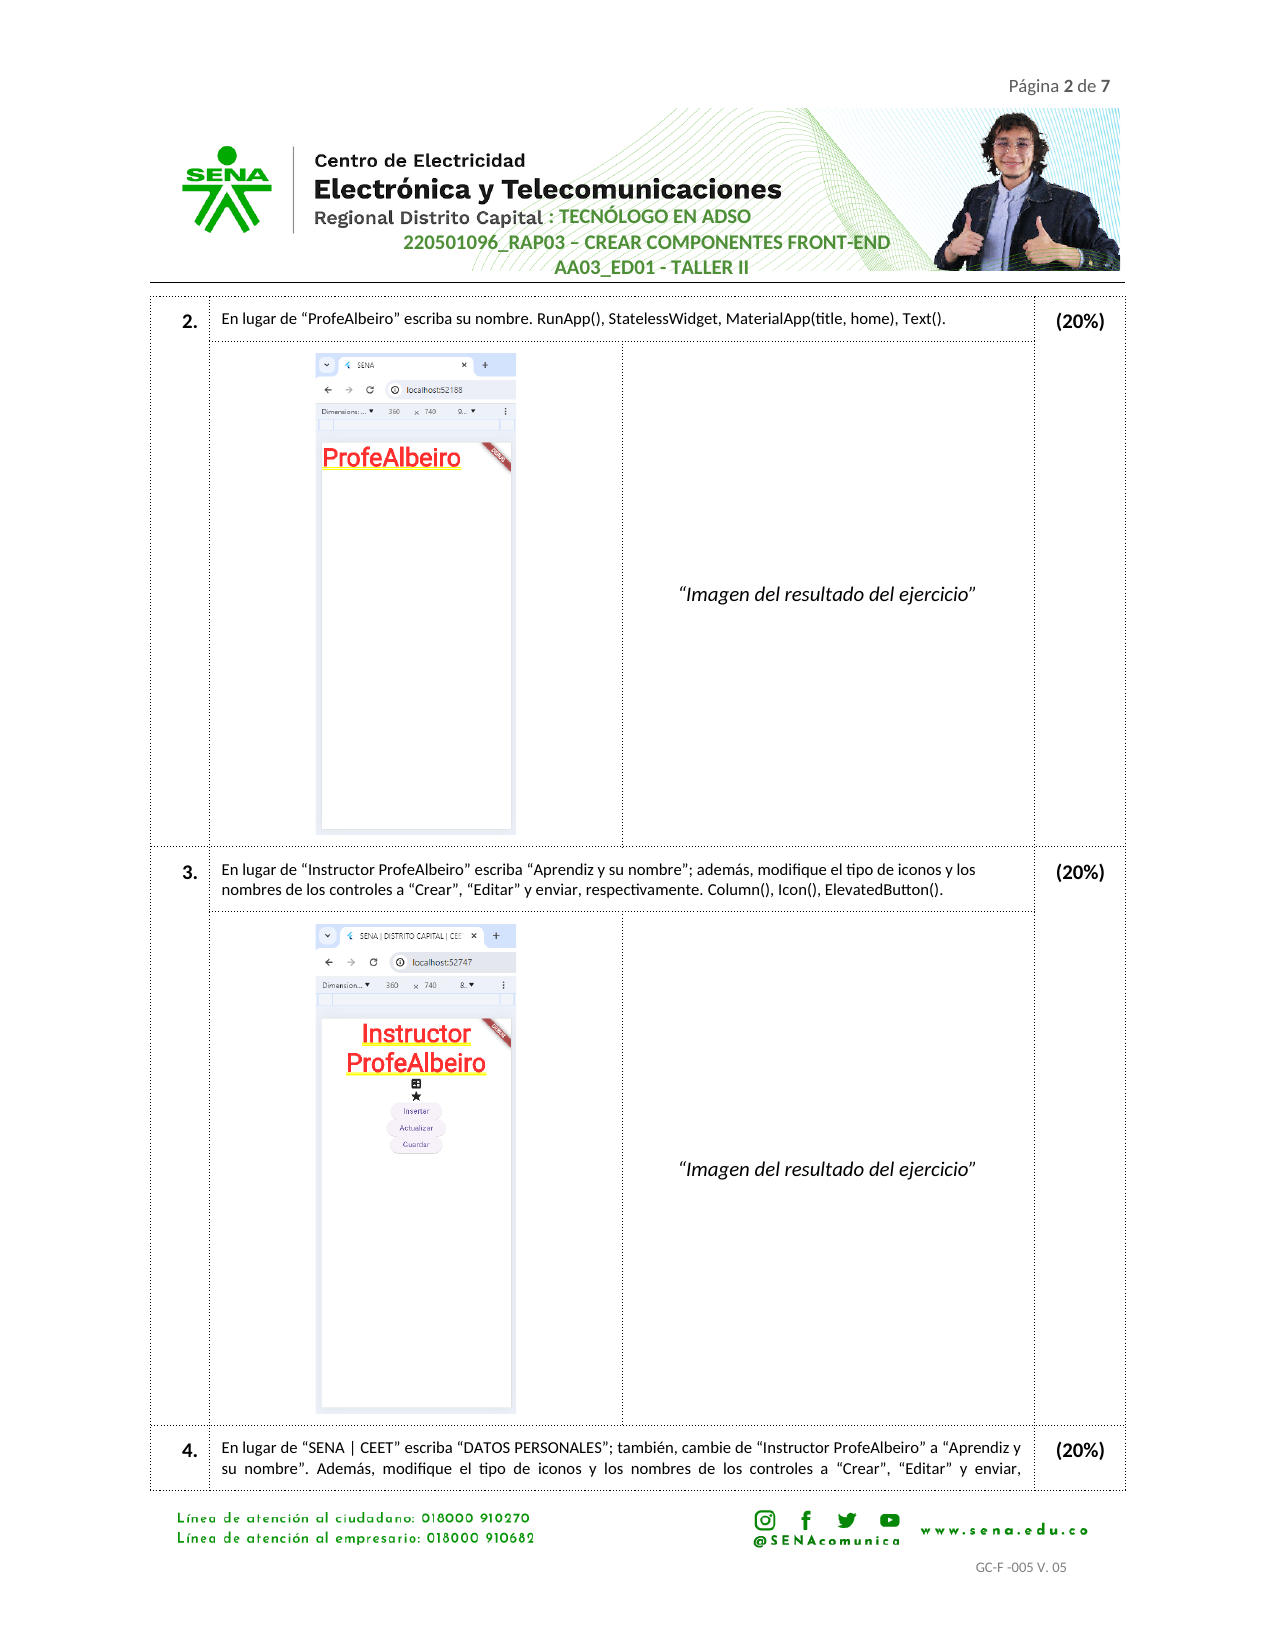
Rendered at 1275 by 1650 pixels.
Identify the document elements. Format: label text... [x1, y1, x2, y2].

picture [315, 353, 517, 835]
table_cell 3. [151, 846, 209, 1425]
picture [582, 262, 587, 271]
table_cell (20%) [1035, 1425, 1126, 1490]
table_cell En lugar de “Instructor ProfeAlbeiro” escriba “Aprendiz y su nombre”; además, modifique el tipo de iconos y los nombres de los controles a “Crear”, “Editar” y enviar, respectivamente. Column(), Icon(), ElevatedButton(). [210, 846, 1035, 911]
table_cell (20%) [1035, 846, 1126, 1425]
picture [625, 263, 631, 271]
picture [145, 108, 1121, 271]
table_cell (20%) [1035, 296, 1126, 846]
picture [170, 1491, 1092, 1558]
table_cell “Imagen del resultado del ejercicio” [622, 911, 1035, 1425]
table_cell En lugar de “ProfeAlbeiro” escriba su nombre. RunApp(), StatelessWidget, MaterialApp(title, home), Text(). [210, 296, 1035, 341]
table_cell [210, 341, 622, 846]
table_cell 4. [151, 1425, 209, 1490]
picture [315, 924, 517, 1414]
table_cell [210, 911, 622, 1425]
picture [637, 262, 642, 271]
table_cell “Imagen del resultado del ejercicio” [622, 341, 1035, 846]
table_cell 2. [151, 296, 209, 846]
